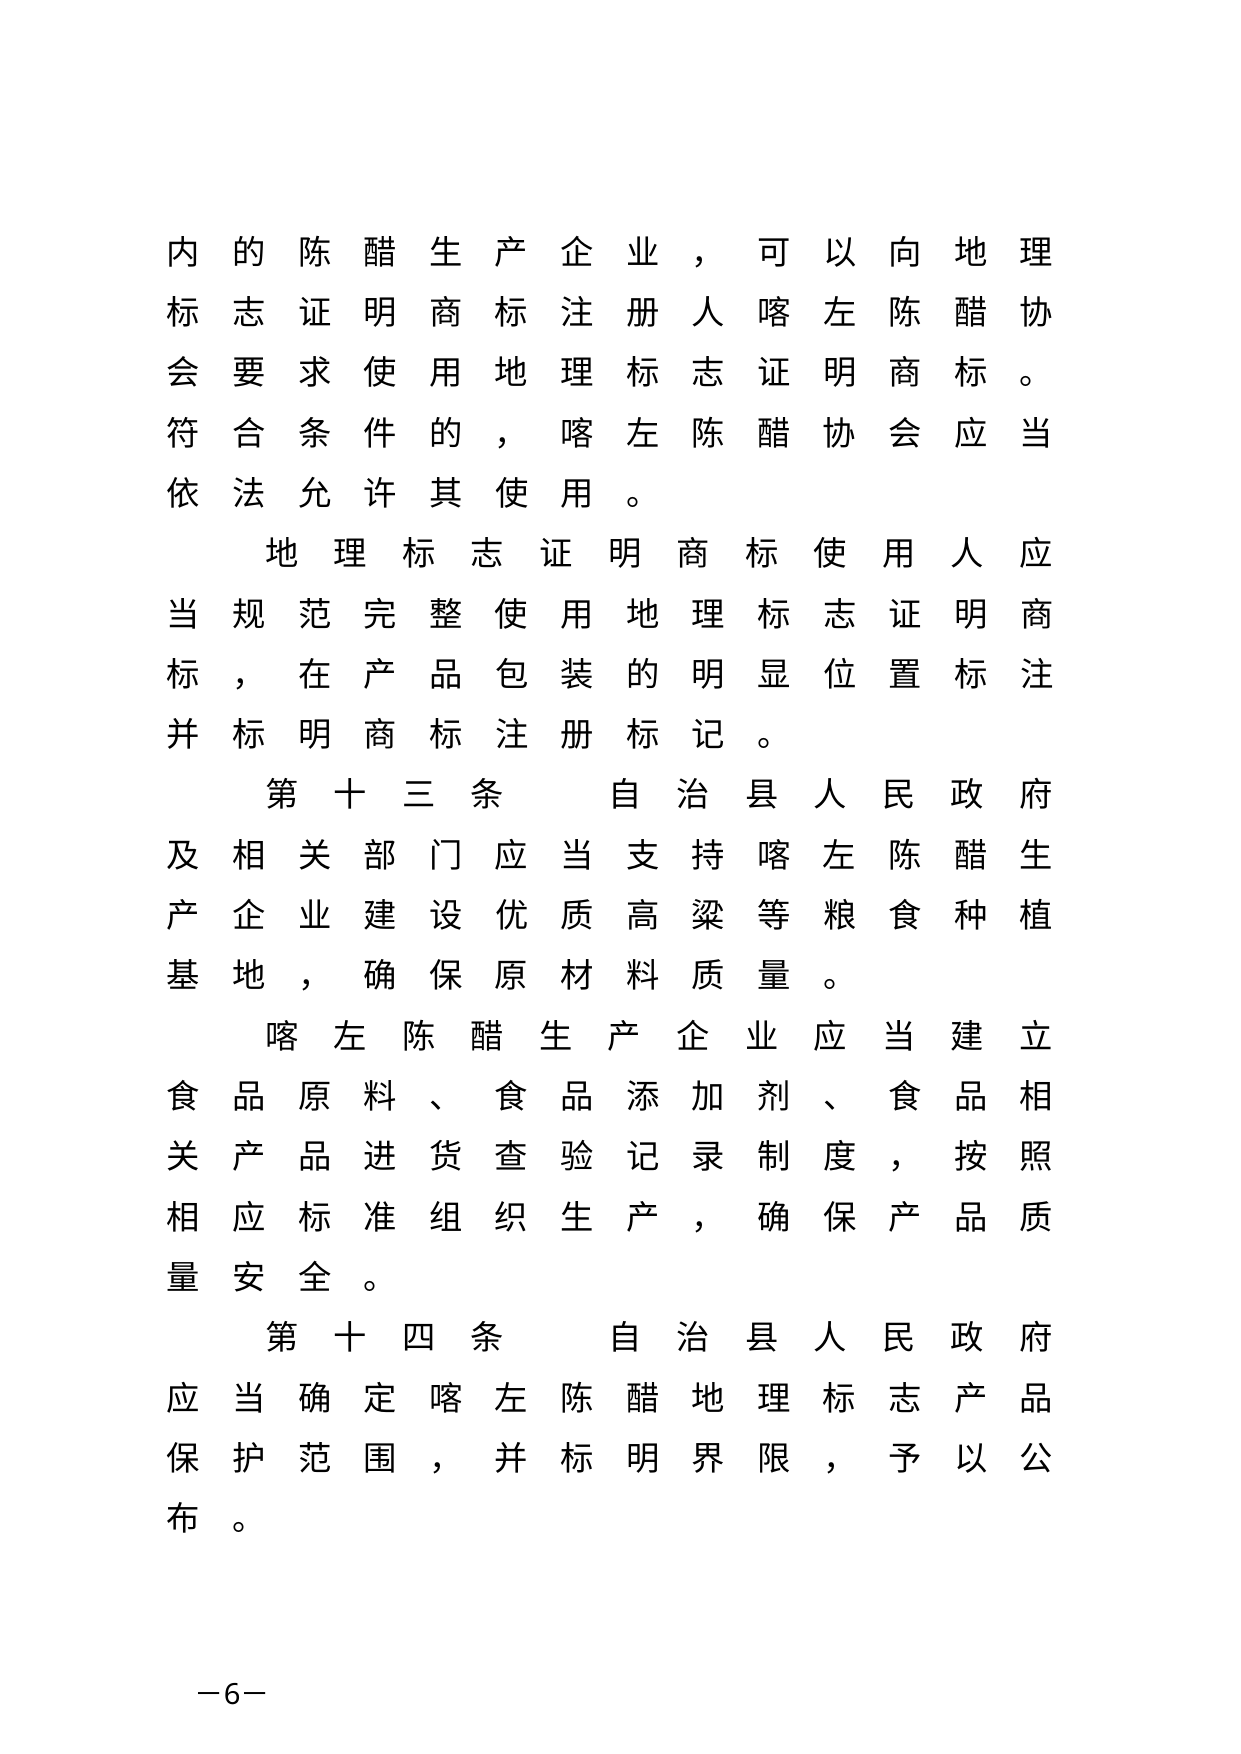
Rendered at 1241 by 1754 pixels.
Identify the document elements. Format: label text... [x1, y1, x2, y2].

text 喀左陈醋生产企业应当建立食品原料、食品添加剂、食品相关产品进货查验记录制度，按照相应标准组织生产，确保产品质量安全。 [167, 1003, 1085, 1305]
text 第十四条 自治县人民政府应当确定喀左陈醋地理标志产品保护范围，并标明界限，予以公布。 [167, 1305, 1085, 1546]
text 第十三条 自治县人民政府及相关部门应当支持喀左陈醋生产企业建设优质高粱等粮食种植基地，确保原材料质量。 [167, 762, 1085, 1003]
text 地理标志证明商标使用人应当规范完整使用地理标志证明商标，在产品包装的明显位置标注并标明商标注册标记。 [167, 521, 1085, 762]
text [167, 219, 1085, 521]
